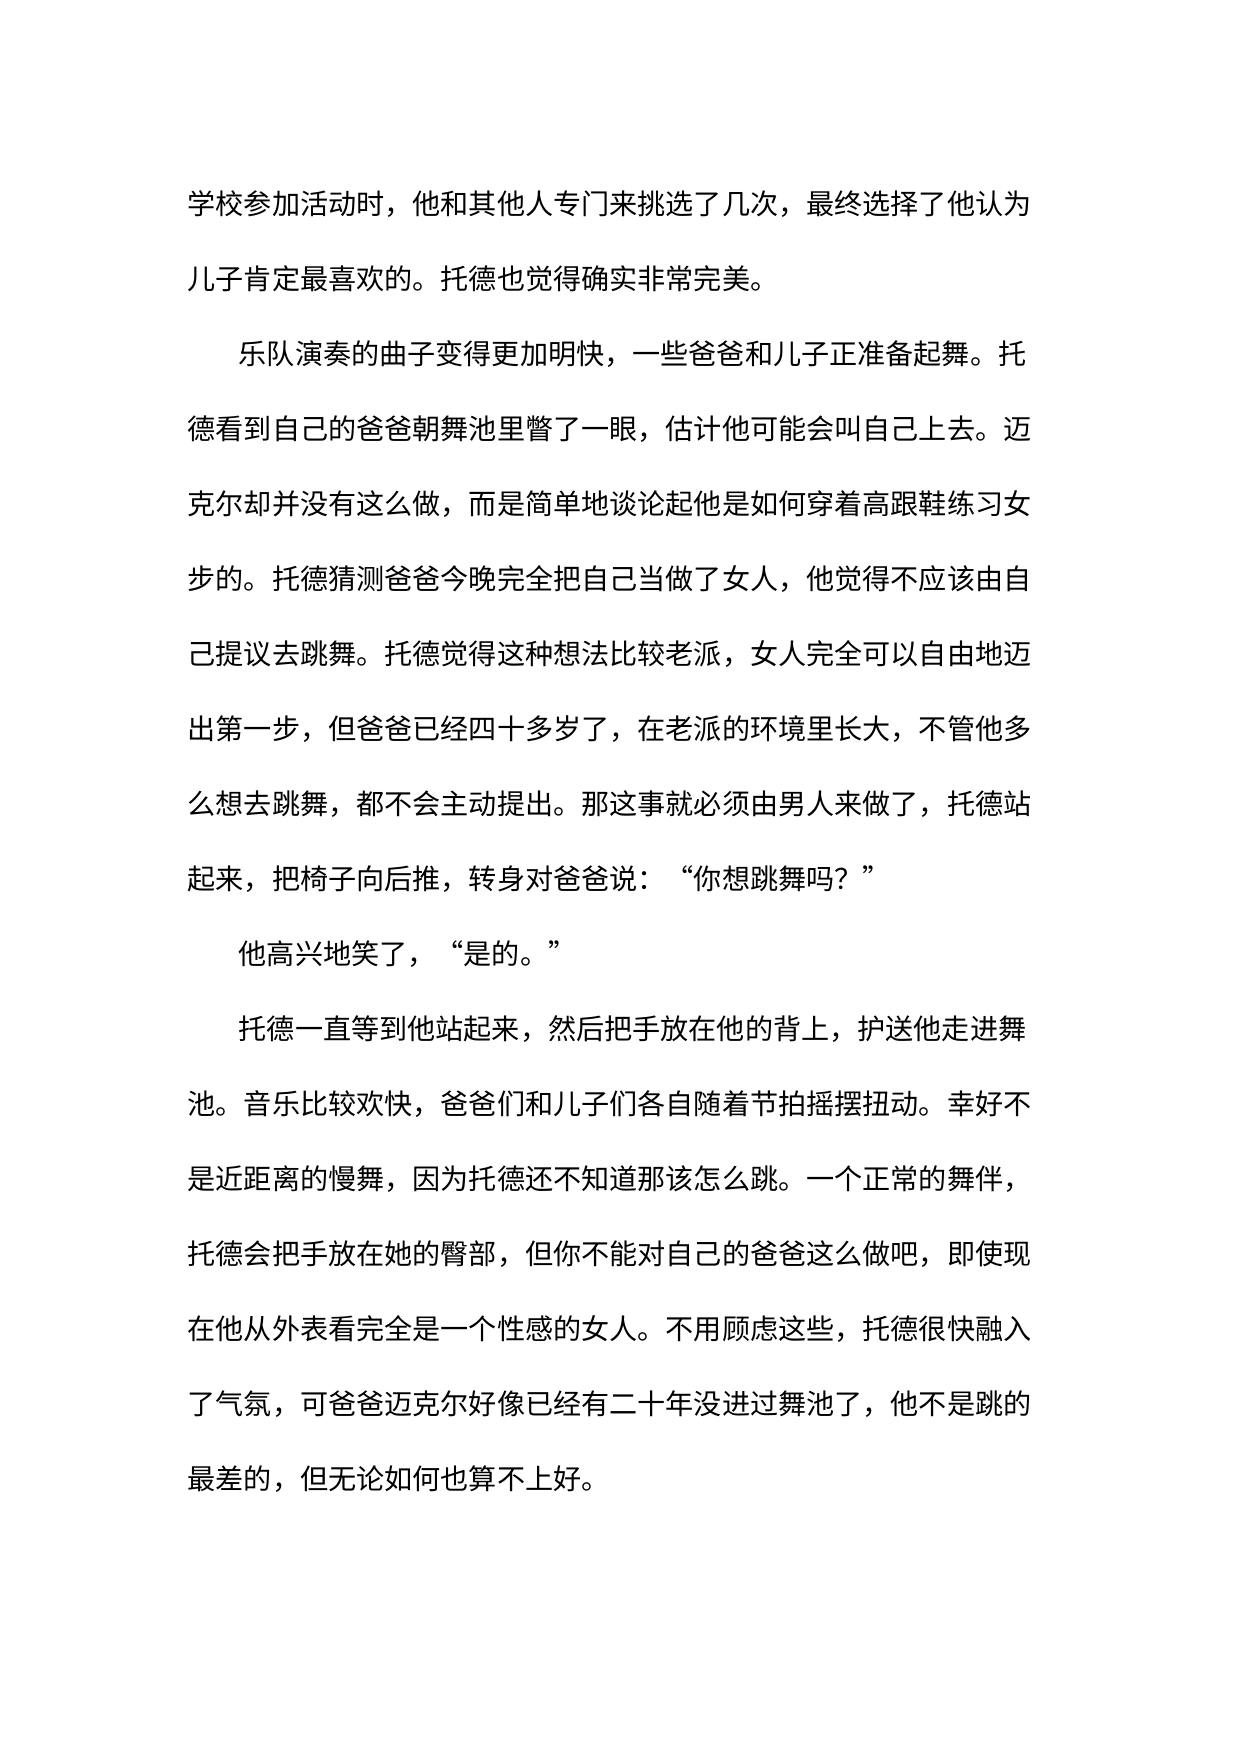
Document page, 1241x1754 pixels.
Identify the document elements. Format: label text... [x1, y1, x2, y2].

text 乐队演奏的曲子变得更加明快，一些爸爸和儿子正准备起舞。托德看到自己的爸爸朝舞池里瞥了一眼，估计他可能会叫自己上去。迈克尔却并没有这么做，而是简单地谈论起他是如何穿着高跟鞋练习女步的。托德猜测爸爸今晚完全把自己当做了女人，他觉得不应该由自己提议去跳舞。托德觉得这种想法比较老派，女人完全可以自由地迈出第一步，但爸爸已经四十多岁了，在老派的环境里长大，不管他多么想去跳舞，都不会主动提出。那这事就必须由男人来做了，托德站起来，把椅子向后推，转身对爸爸说：“你想跳舞吗？” [187, 314, 1053, 914]
text 他高兴地笑了，“是的。” [187, 914, 1053, 989]
text 托德一直等到他站起来，然后把手放在他的背上，护送他走进舞池。音乐比较欢快，爸爸们和儿子们各自随着节拍摇摆扭动。幸好不是近距离的慢舞，因为托德还不知道那该怎么跳。一个正常的舞伴，托德会把手放在她的臀部，但你不能对自己的爸爸这么做吧，即使现在他从外表看完全是一个性感的女人。不用顾虑这些，托德很快融入了气氛，可爸爸迈克尔好像已经有二十年没进过舞池了，他不是跳的最差的，但无论如何也算不上好。 [187, 989, 1053, 1514]
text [187, 164, 1053, 314]
